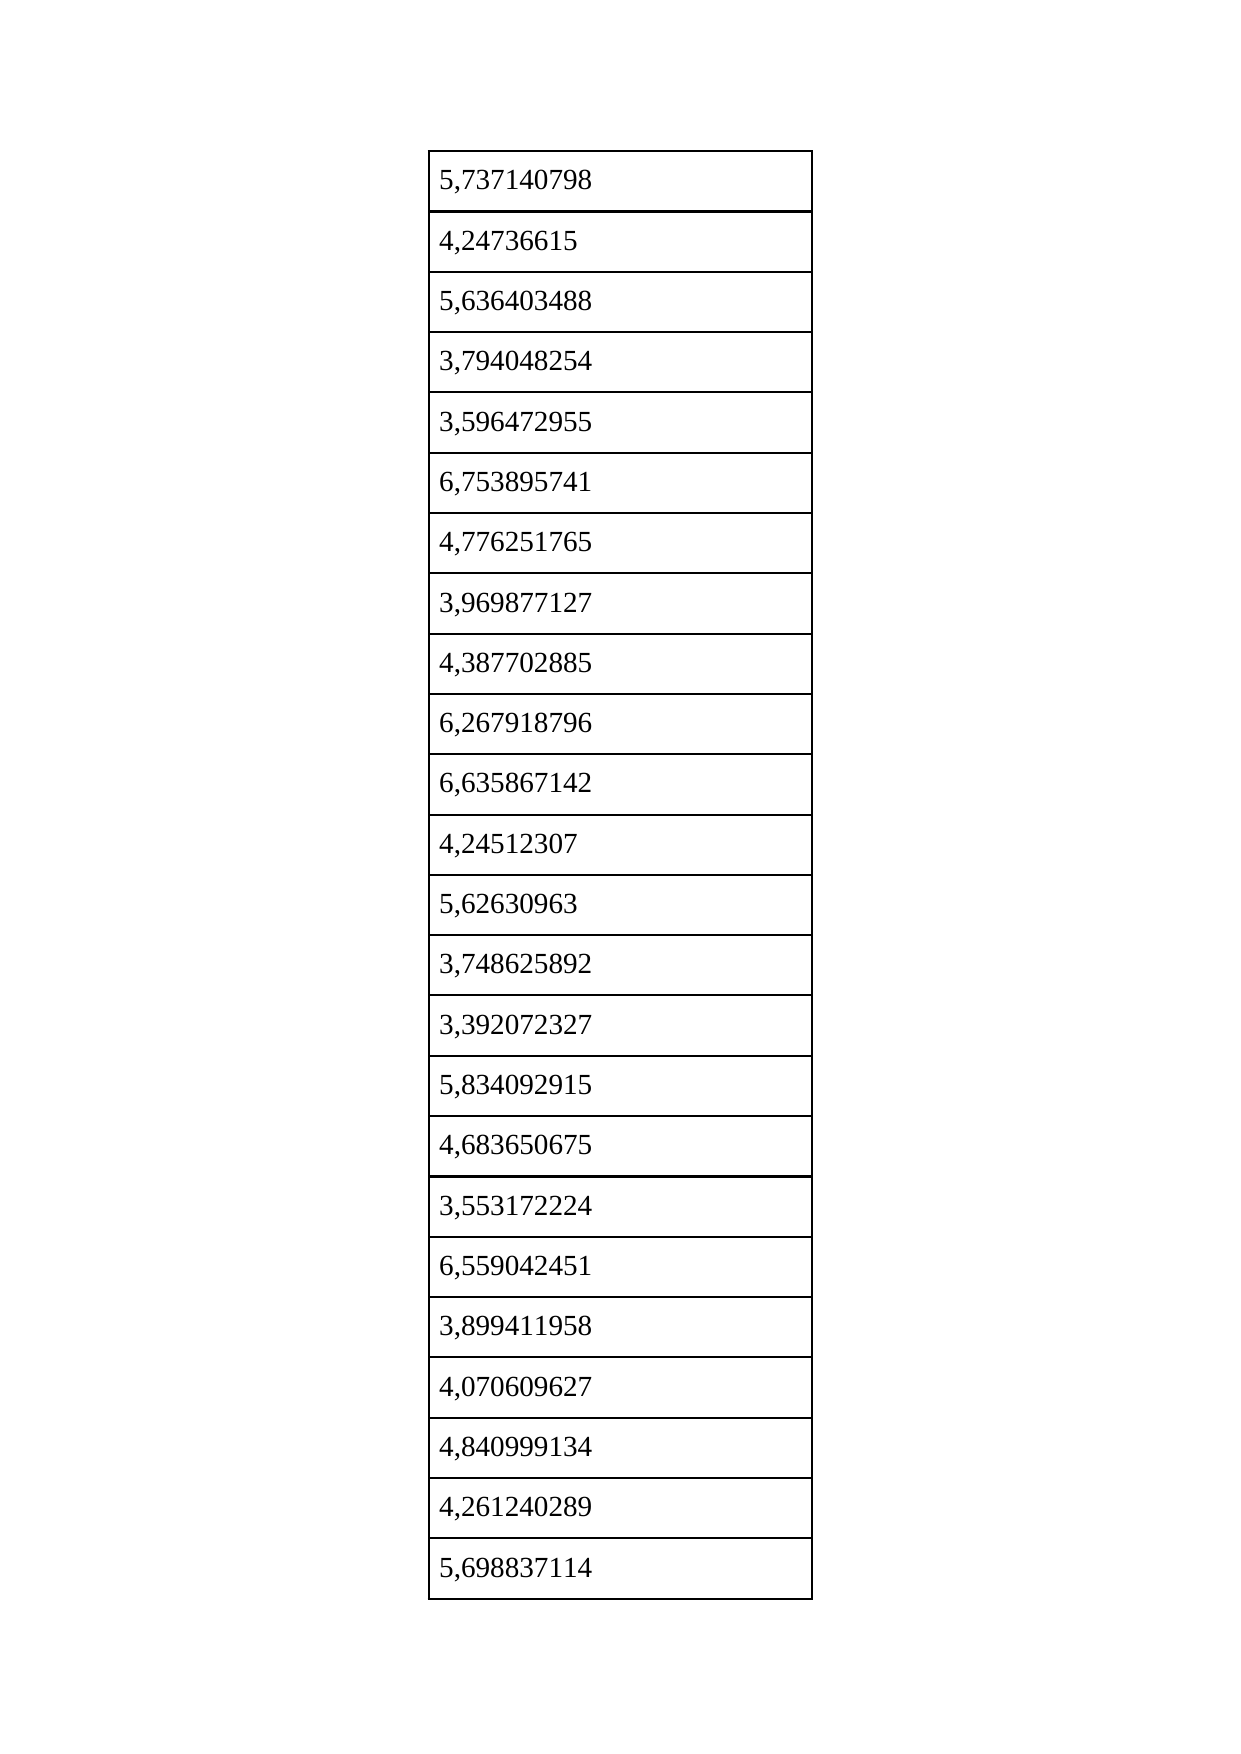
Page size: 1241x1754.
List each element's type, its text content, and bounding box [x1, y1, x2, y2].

table_cell 5,698837114 [430, 1539, 811, 1597]
table_cell 4,261240289 [430, 1479, 811, 1537]
table_cell 6,635867142 [430, 755, 811, 813]
table_cell 3,392072327 [430, 996, 811, 1055]
table_cell 4,24736615 [430, 213, 811, 271]
table_cell 5,737140798 [430, 152, 811, 210]
table_cell 5,636403488 [430, 273, 811, 331]
table_cell 3,794048254 [430, 333, 811, 391]
table_cell 3,748625892 [430, 936, 811, 994]
table_cell 6,559042451 [430, 1238, 811, 1296]
table_cell 3,553172224 [430, 1178, 811, 1236]
table_cell 4,683650675 [430, 1117, 811, 1175]
table_cell 4,070609627 [430, 1358, 811, 1417]
table_cell 3,899411958 [430, 1298, 811, 1356]
table_cell 6,753895741 [430, 454, 811, 512]
table_cell 5,834092915 [430, 1057, 811, 1115]
table_cell 4,24512307 [430, 816, 811, 874]
table_cell 3,596472955 [430, 393, 811, 452]
table_cell 6,267918796 [430, 695, 811, 753]
table_cell 4,387702885 [430, 635, 811, 693]
table_cell 4,840999134 [430, 1419, 811, 1477]
table_cell 5,62630963 [430, 876, 811, 934]
table_cell 3,969877127 [430, 574, 811, 632]
table_cell 4,776251765 [430, 514, 811, 572]
